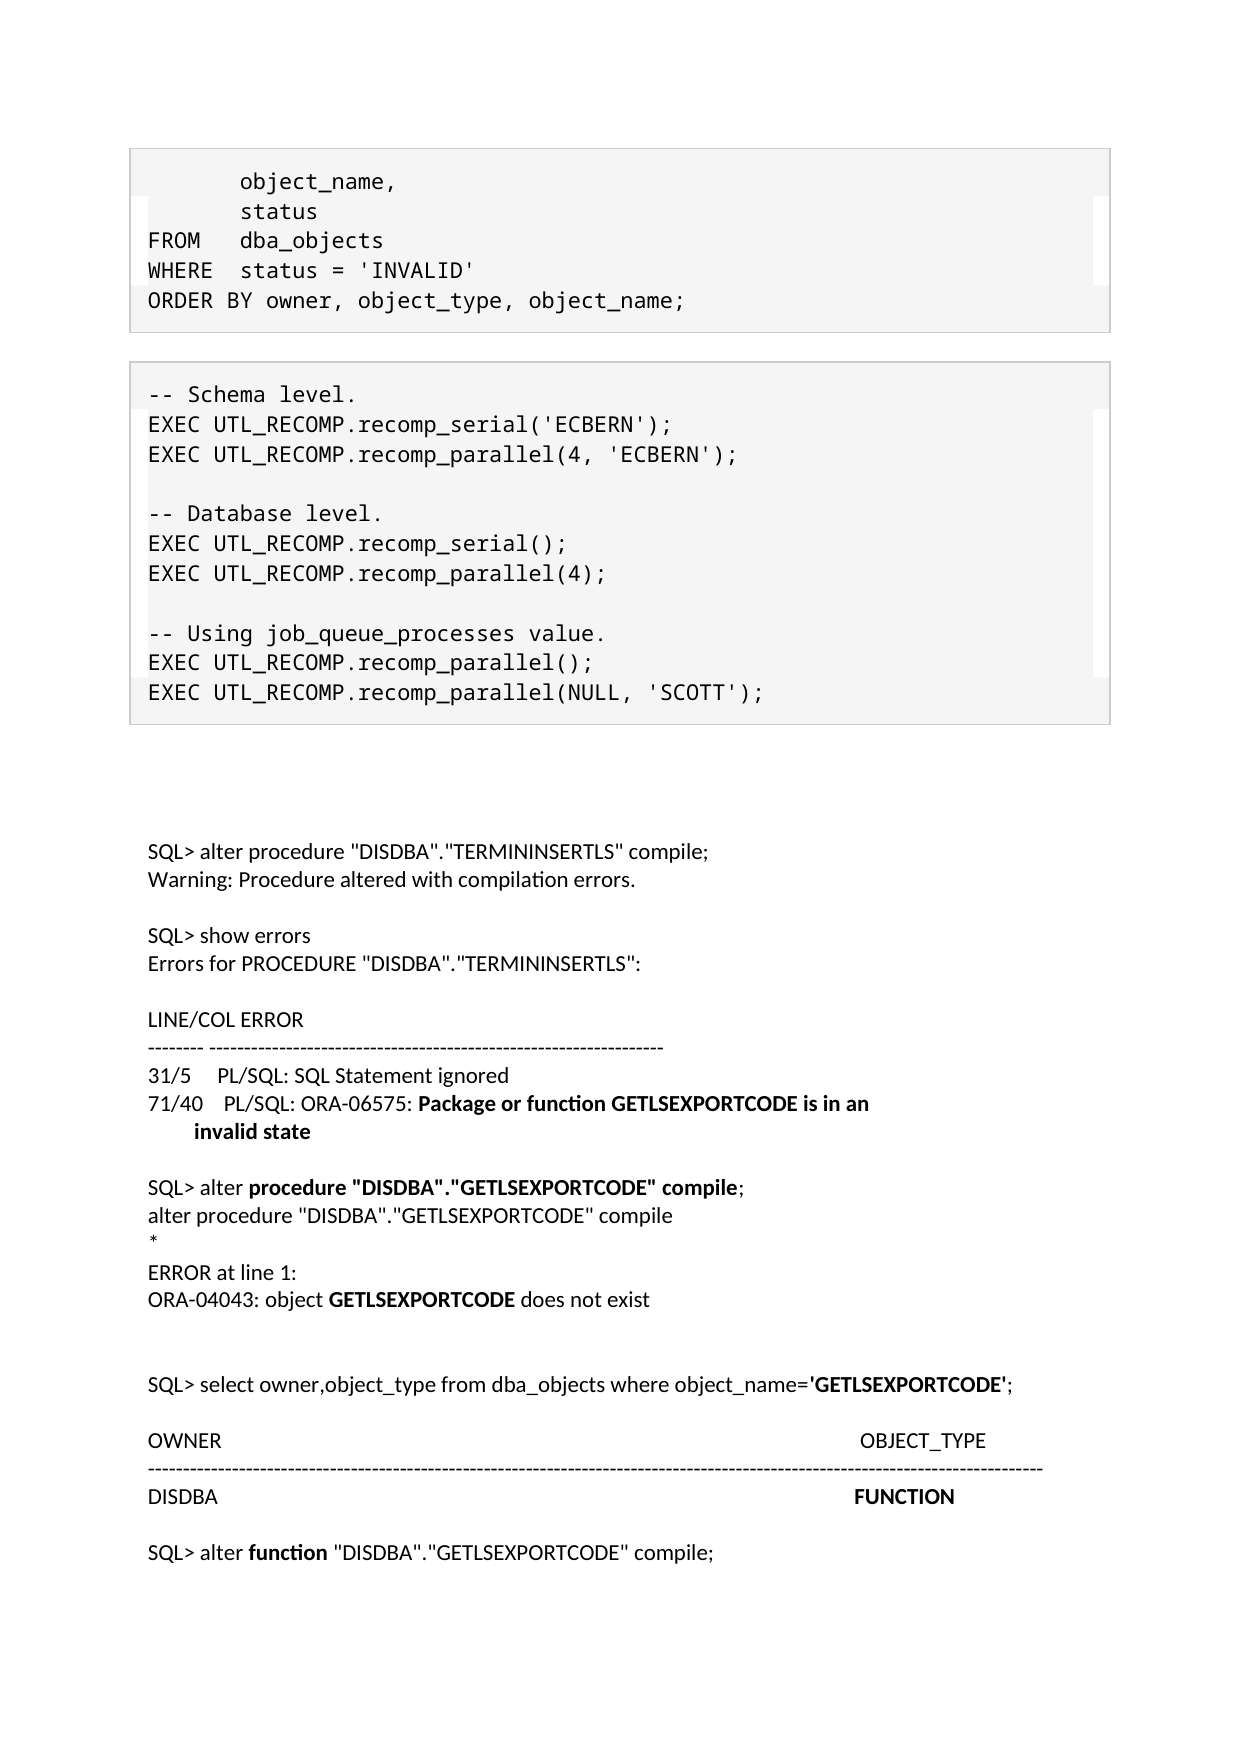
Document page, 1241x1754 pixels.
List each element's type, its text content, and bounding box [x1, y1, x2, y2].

text -------- ----------------------------------------------------------------- [148, 1033, 1093, 1061]
text SQL> select owner,object_type from dba_objects where object_name='GETLSEXPORTCODE'; [148, 1370, 1093, 1398]
text EXEC UTL_RECOMP.recomp_parallel(4, 'ECBERN'); [148, 439, 1093, 469]
text SQL> alter procedure "DISDBA"."TERMININSERTLS" compile; [148, 837, 1093, 865]
text status [148, 196, 1093, 225]
text 31/5 PL/SQL: SQL Statement ignored [148, 1061, 1093, 1089]
text ERROR at line 1: [148, 1258, 1093, 1286]
text Warning: Procedure altered with compilation errors. [148, 865, 1093, 893]
text SQL> alter procedure "DISDBA"."GETLSEXPORTCODE" compile; [148, 1173, 1093, 1202]
text SQL> alter function "DISDBA"."GETLSEXPORTCODE" compile; [148, 1538, 1093, 1566]
text -- Using job_queue_processes value. [148, 618, 1093, 647]
text invalid state [148, 1117, 1093, 1146]
text 71/40 PL/SQL: ORA-06575: Package or function GETLSEXPORTCODE is in an [148, 1089, 1093, 1117]
text SQL> show errors [148, 921, 1093, 949]
text ORDER BY owner, object_type, object_name; [131, 267, 1109, 332]
text object_name, [131, 149, 1109, 196]
text EXEC UTL_RECOMP.recomp_serial('ECBERN'); [148, 409, 1093, 439]
text EXEC UTL_RECOMP.recomp_serial(); [148, 528, 1093, 558]
text EXEC UTL_RECOMP.recomp_parallel(NULL, 'SCOTT'); [131, 659, 1109, 724]
text OWNER OBJECT_TYPE [148, 1426, 1093, 1454]
text -------------------------------------------------------------------------------------------------------------------------------- [148, 1454, 1093, 1482]
text FROM dba_objects [148, 225, 1093, 255]
text * [148, 1229, 1093, 1258]
text Errors for PROCEDURE "DISDBA"."TERMININSERTLS": [148, 949, 1093, 977]
text alter procedure "DISDBA"."GETLSEXPORTCODE" compile [148, 1202, 1093, 1229]
text DISDBA FUNCTION [148, 1482, 1093, 1510]
text LINE/COL ERROR [148, 1005, 1093, 1033]
text -- Schema level. [131, 363, 1109, 409]
text EXEC UTL_RECOMP.recomp_parallel(4); [148, 558, 1093, 588]
text -- Database level. [148, 498, 1093, 528]
text ORA-04043: object GETLSEXPORTCODE does not exist [148, 1286, 1093, 1314]
